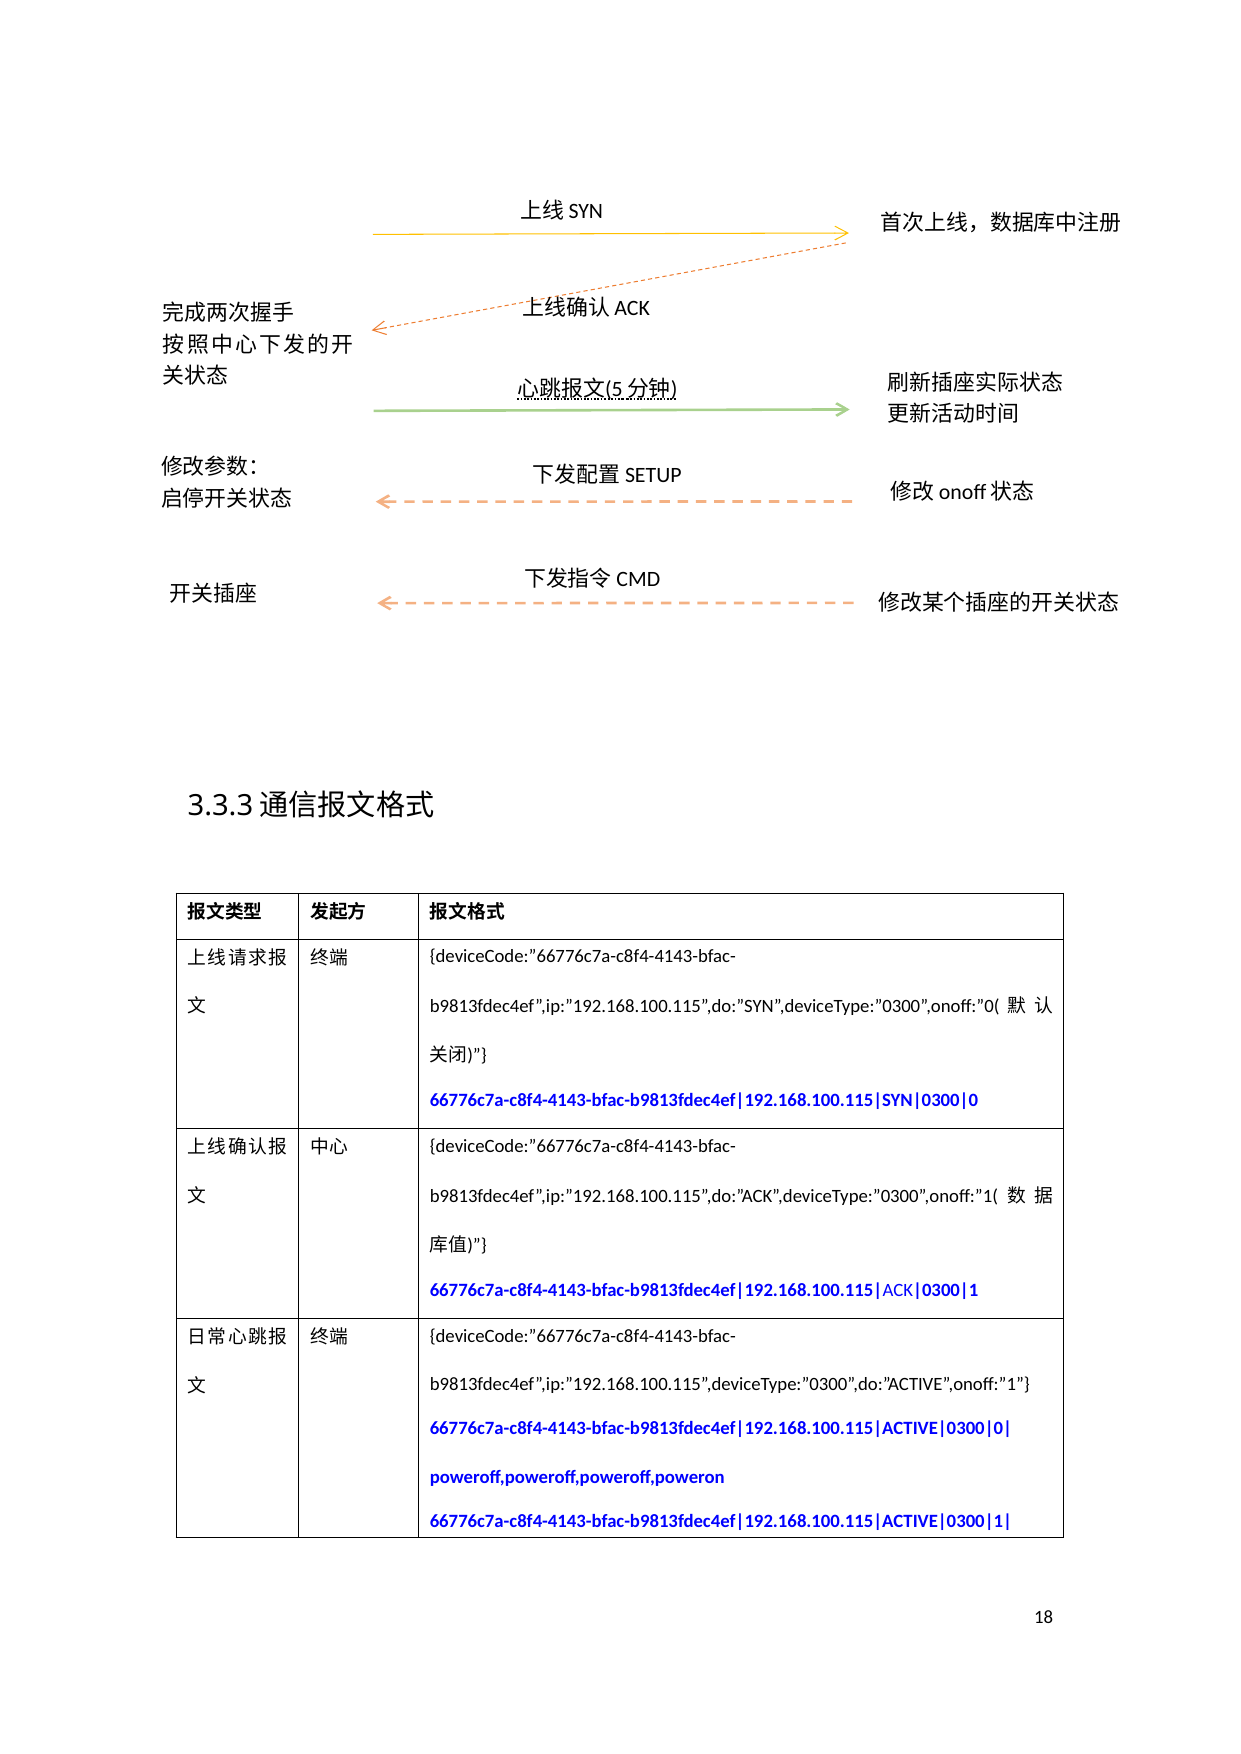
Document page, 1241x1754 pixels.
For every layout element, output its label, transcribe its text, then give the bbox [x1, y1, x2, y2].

subtitle 3.3.3通信报文格式 [187, 770, 1053, 835]
table_cell 中心 [299, 1129, 418, 1318]
table_cell 上线请求报文 [177, 940, 298, 1128]
table_header 报文类型 [177, 894, 298, 939]
table_cell 上线确认报文 [177, 1129, 298, 1318]
table_cell 终端 [299, 1319, 418, 1537]
table_cell {deviceCode:”66776c7a-c8f4-4143-bfac-b9813fdec4ef”,ip:”192.168.100.115”,do:”ACK”,deviceType:”0300”,onoff:”1(数据库值)”} 66776c7a-c8f4-4143-bfac-b9813fdec4ef|192.168.100.115|ACK|0300|1 [419, 1129, 1063, 1318]
table_cell {deviceCode:”66776c7a-c8f4-4143-bfac-b9813fdec4ef”,ip:”192.168.100.115”,do:”SYN”,deviceType:”0300”,onoff:”0(默认关闭)”} 66776c7a-c8f4-4143-bfac-b9813fdec4ef|192.168.100.115|SYN|0300|0 [419, 940, 1063, 1128]
table_cell 日常心跳报文 [177, 1319, 298, 1537]
table_header 报文格式 [419, 894, 1063, 939]
table_cell 终端 [299, 940, 418, 1128]
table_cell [419, 1319, 1063, 1537]
table_header 发起方 [299, 894, 418, 939]
